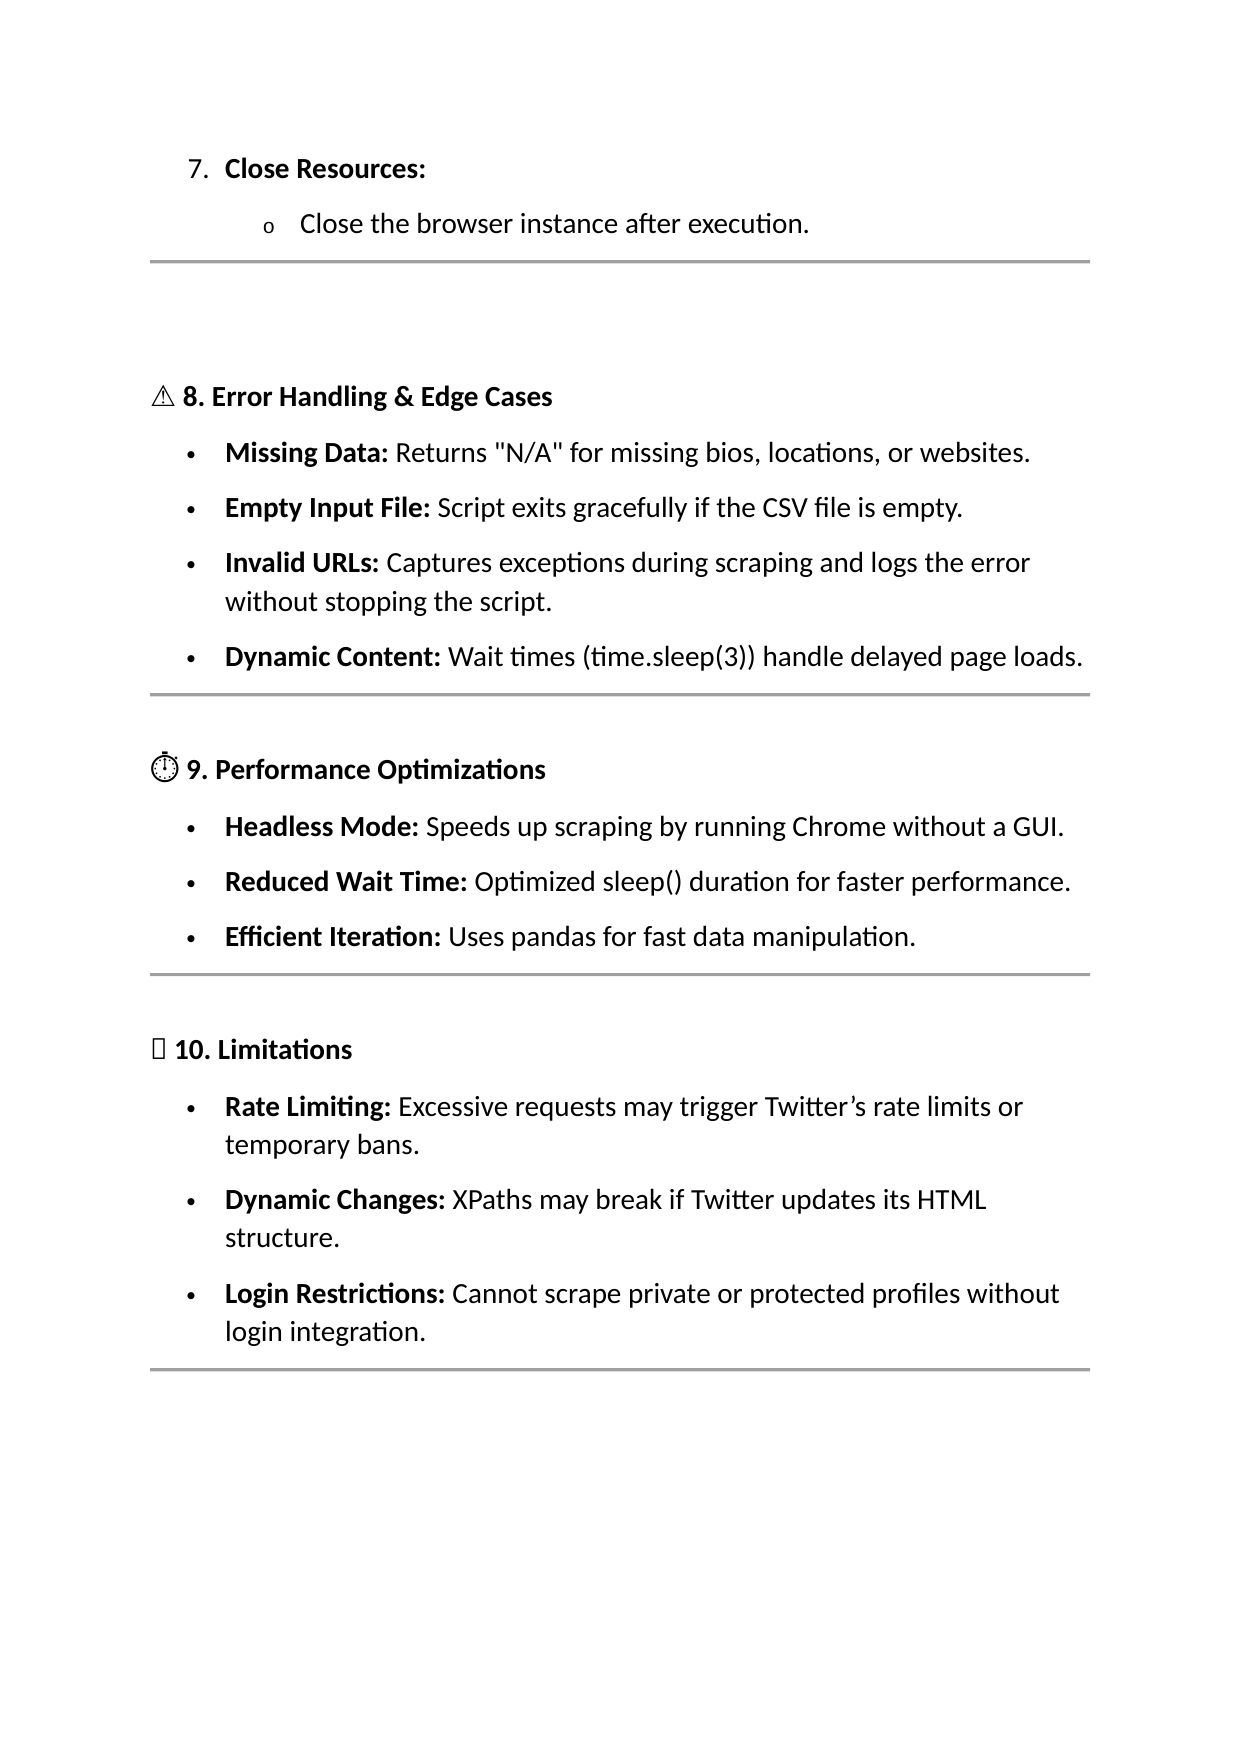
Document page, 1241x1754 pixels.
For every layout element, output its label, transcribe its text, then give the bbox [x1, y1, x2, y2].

list Login Restrictions: Cannot scrape private or protected profiles without login integration. [187, 1275, 1090, 1349]
list Invalid URLs: Captures exceptions during scraping and logs the error without stopping the script. [187, 544, 1090, 618]
text 🔐 10. Limitations [150, 1028, 1090, 1068]
text ⏱️ 9. Performance Optimizations [150, 748, 1090, 788]
list Rate Limiting: Excessive requests may trigger Twitter’s rate limits or temporary bans. [187, 1088, 1090, 1162]
list Close the browser instance after execution. [262, 205, 1090, 241]
list Efficient Iteration: Uses pandas for fast data manipulation. [187, 918, 1090, 953]
list Empty Input File: Script exits gracefully if the CSV file is empty. [187, 489, 1090, 525]
list Close Resources: [187, 150, 1090, 186]
list Dynamic Changes: XPaths may break if Twitter updates its HTML structure. [187, 1181, 1090, 1255]
list Missing Data: Returns "N/A" for missing bios, locations, or websites. [187, 434, 1090, 470]
list Headless Mode: Speeds up scraping by running Chrome without a GUI. [187, 808, 1090, 843]
text ⚠️ 8. Error Handling & Edge Cases [150, 375, 1090, 414]
list Reduced Wait Time: Optimized sleep() duration for faster performance. [187, 863, 1090, 898]
list Dynamic Content: Wait times (time.sleep(3)) handle delayed page loads. [187, 638, 1090, 674]
